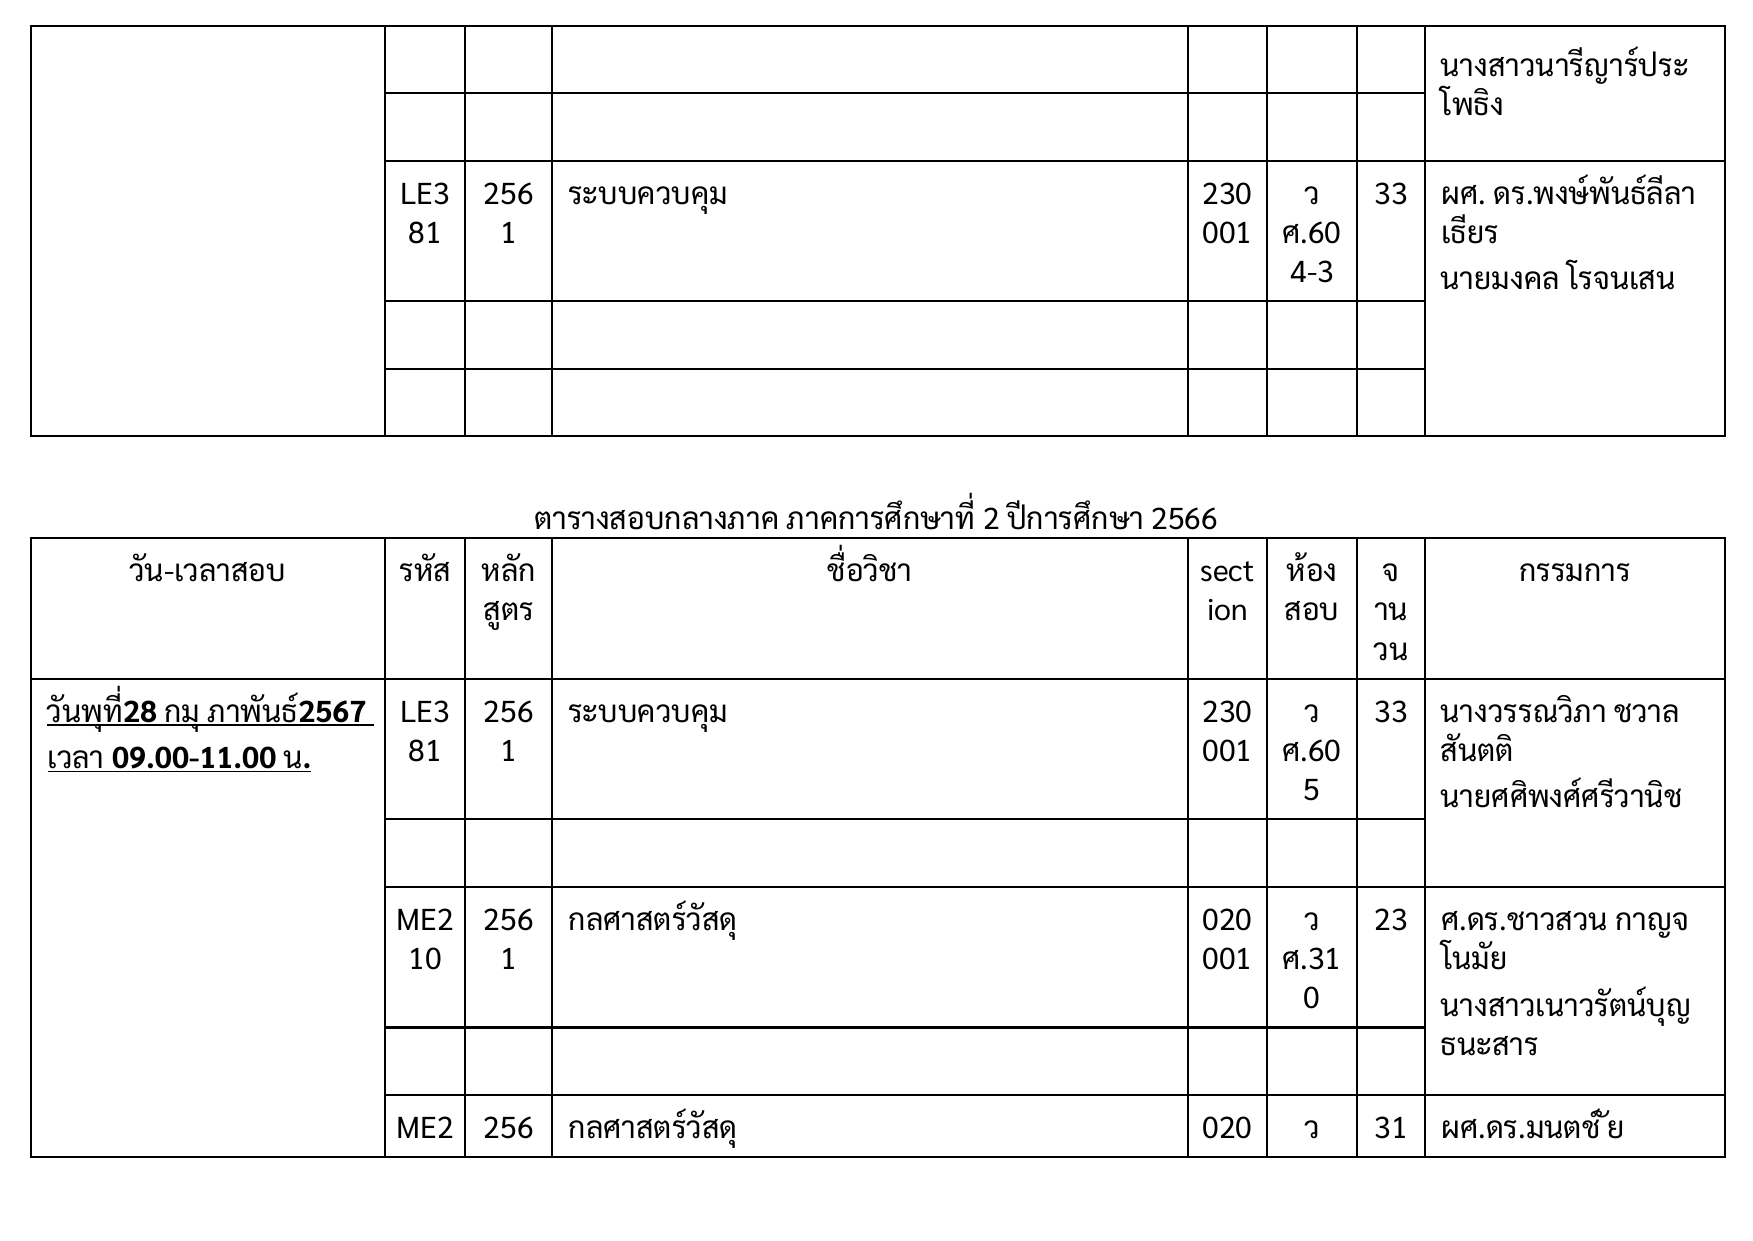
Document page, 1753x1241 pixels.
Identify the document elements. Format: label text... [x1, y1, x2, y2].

table_cell [1268, 370, 1356, 435]
table_cell [386, 370, 464, 435]
table_cell ME210 [386, 888, 464, 1026]
table_cell [1268, 27, 1356, 92]
table_cell [466, 820, 551, 886]
table_cell [1358, 1029, 1424, 1094]
table_cell 2561 [466, 888, 551, 1026]
table_cell 230001 [1189, 680, 1266, 818]
table_cell [1268, 302, 1356, 368]
table_cell 020001 [1189, 888, 1266, 1026]
table_cell [553, 27, 1187, 92]
table_cell 33 [1358, 162, 1424, 300]
table_cell 23 [1358, 888, 1424, 1026]
table_cell LE381 [386, 680, 464, 818]
table_header รหัส [386, 539, 464, 677]
table_header ชื่อวิชา [553, 539, 1187, 677]
table_cell วศ.604-3 [1268, 162, 1356, 300]
table_cell [386, 27, 464, 92]
table_cell [553, 94, 1187, 159]
table_cell 2561 [466, 1096, 551, 1156]
table_header วัน-เวลาสอบ [32, 539, 384, 677]
table_cell วศ.310 [1268, 888, 1356, 1026]
table_cell [386, 302, 464, 368]
table_cell ระบบควบคุม [553, 162, 1187, 300]
table_cell [1358, 820, 1424, 886]
table_cell [386, 94, 464, 159]
table_cell 020002 [1189, 1096, 1266, 1156]
table_cell [466, 1029, 551, 1094]
table_cell ศ.ดร.ชาวสวน กาญจโนมัย นางสาวเนาวรัตน์บุญธนะสาร [1426, 888, 1724, 1094]
table_cell 33 [1358, 680, 1424, 818]
table_cell ระบบควบคุม [553, 680, 1187, 818]
table_cell [1268, 1029, 1356, 1094]
table_cell [386, 1029, 464, 1094]
table_cell [1189, 370, 1266, 435]
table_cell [1426, 1096, 1724, 1156]
table_header กรรมการ [1426, 539, 1724, 677]
table_cell [1268, 820, 1356, 886]
table_cell [1358, 370, 1424, 435]
table_cell กลศาสตร์วัสดุ [553, 888, 1187, 1026]
table_cell [1189, 94, 1266, 159]
table_cell 31 [1358, 1096, 1424, 1156]
table_cell [553, 1029, 1187, 1094]
table_header จ านวน [1358, 539, 1424, 677]
table_cell กลศาสตร์วัสดุ [553, 1096, 1187, 1156]
table_cell [553, 820, 1187, 886]
table_cell นางวรรณวิภา ชวาลสันตติ นายศศิพงศ์ศรีวานิช [1426, 680, 1724, 886]
table_header ห้องสอบ [1268, 539, 1356, 677]
table_cell [1358, 27, 1424, 92]
table_cell ผศ. ดร.พงษ์พันธ์ลีลาเธียร นายมงคล โรจนเสน [1426, 162, 1724, 435]
table_cell LE381 [386, 162, 464, 300]
table_cell [553, 302, 1187, 368]
table_cell [1358, 302, 1424, 368]
table_cell [1268, 94, 1356, 159]
table_cell วศ.311 [1268, 1096, 1356, 1156]
table_cell ME210 [386, 1096, 464, 1156]
table_cell 2561 [466, 162, 551, 300]
table_cell [1189, 820, 1266, 886]
table_cell 230001 [1189, 162, 1266, 300]
text ตารางสอบกลางภาค ภาคการศึกษาที่ 2 ปีการศึกษา 2566 [29, 497, 1722, 537]
table_header section [1189, 539, 1266, 677]
table_cell วศ.605 [1268, 680, 1356, 818]
table_cell 2561 [466, 680, 551, 818]
table_cell [1189, 27, 1266, 92]
table_cell [466, 370, 551, 435]
table_cell [553, 370, 1187, 435]
table_cell [466, 27, 551, 92]
table_cell วันพุที่28 กมุ ภาพันธ์2567 เวลา 09.00-11.00 น. [32, 680, 384, 1156]
table_cell [1189, 302, 1266, 368]
table_cell [466, 302, 551, 368]
table_header หลักสูตร [466, 539, 551, 677]
table_cell [386, 820, 464, 886]
table_cell [1189, 1029, 1266, 1094]
table_cell [1358, 94, 1424, 159]
table_cell [466, 94, 551, 159]
